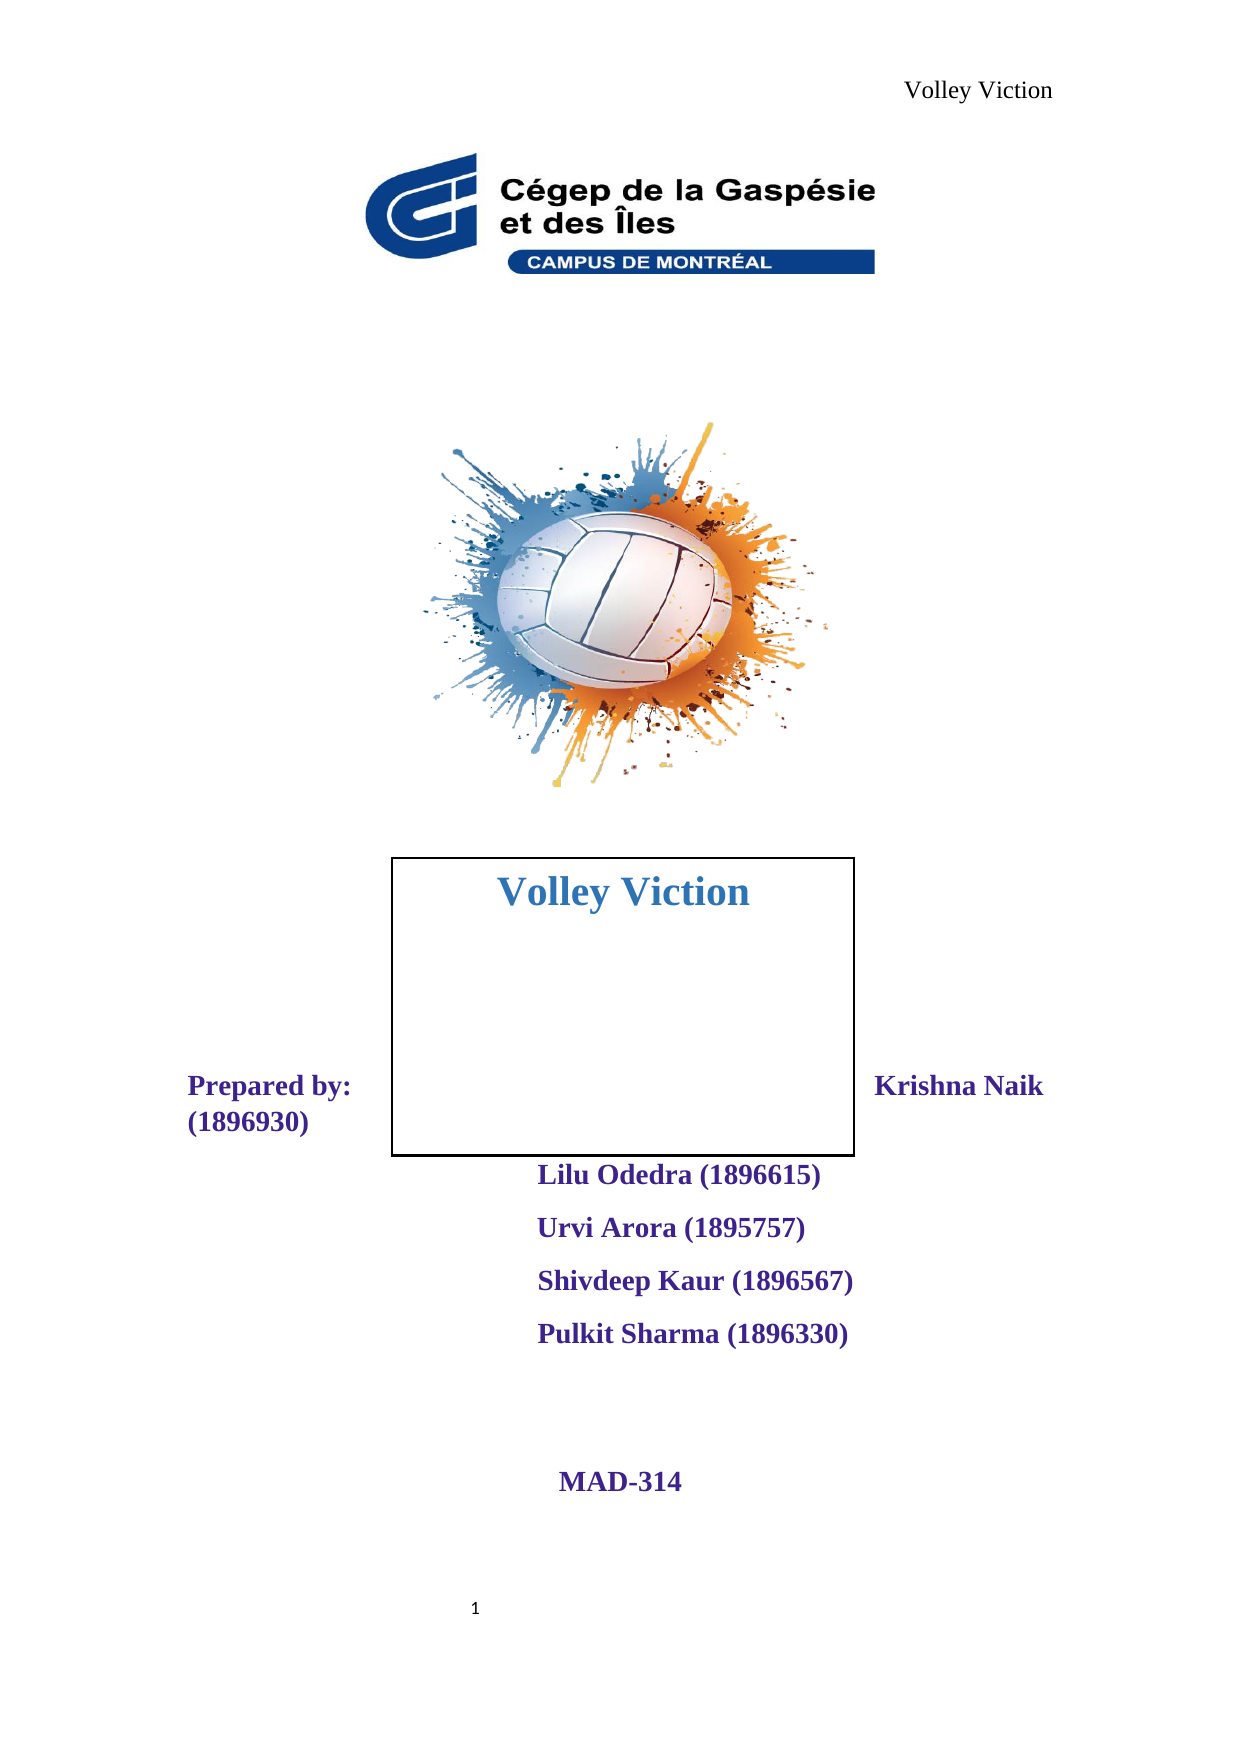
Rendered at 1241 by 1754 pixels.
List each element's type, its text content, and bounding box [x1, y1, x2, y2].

text Prepared by: Krishna Naik (1896930) [187, 1068, 391, 1138]
text Prepared by: Krishna Naik (1896930) [855, 1068, 1053, 1138]
picture [371, 419, 869, 795]
text Shivdeep Kaur (1896567) [494, 1263, 1053, 1297]
picture [365, 153, 875, 274]
text Pulkit Sharma (1896330) [494, 1316, 1053, 1349]
text Urvi Arora (1895757) [187, 1210, 1053, 1244]
text Lilu Odedra (1896615) [494, 1157, 1053, 1191]
text MAD-314 [187, 1464, 1053, 1498]
